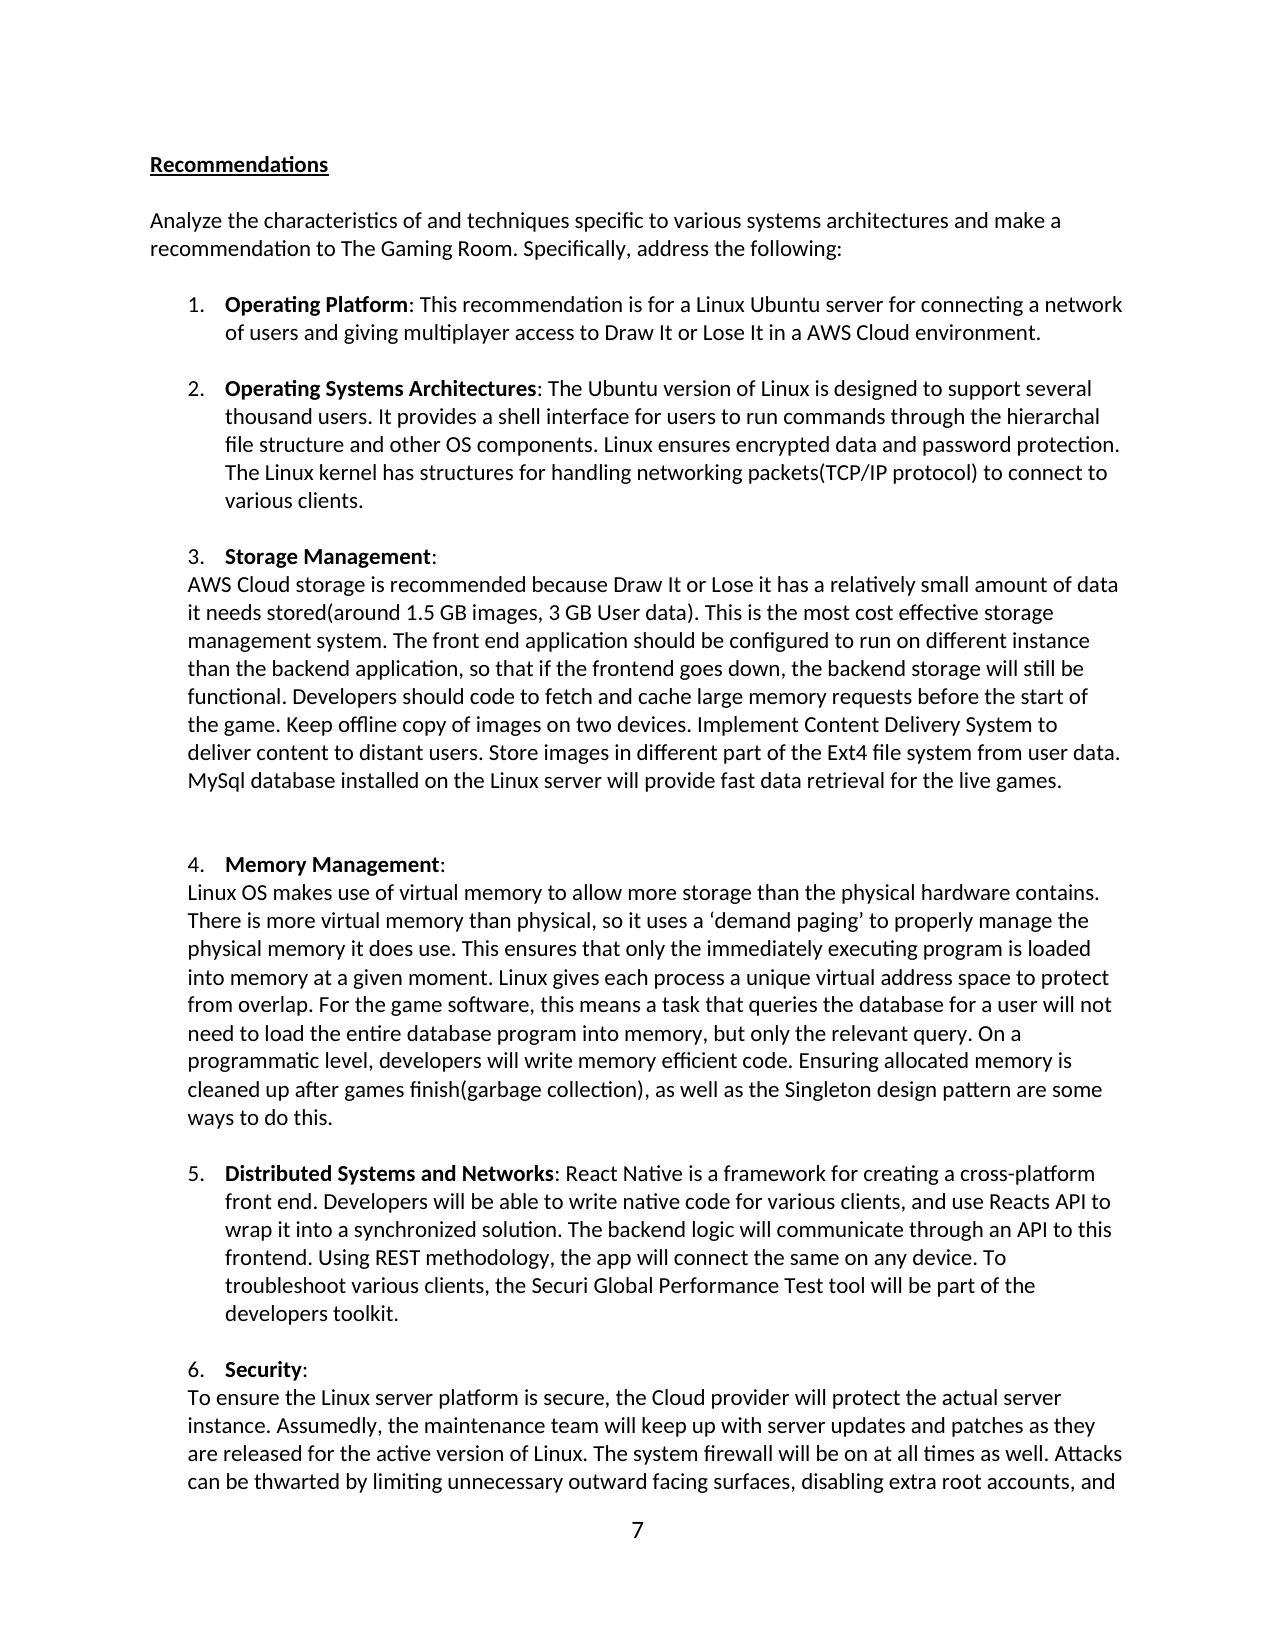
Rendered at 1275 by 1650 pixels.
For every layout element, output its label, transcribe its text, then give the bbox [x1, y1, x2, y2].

text AWS Cloud storage is recommended because Draw It or Lose it has a relatively small amount of data it needs stored(around 1.5 GB images, 3 GB User data). This is the most cost effective storage management system. The front end application should be configured to run on different instance than the backend application, so that if the frontend goes down, the backend storage will still be functional. Developers should code to fetch and cache large memory requests before the start of the game. Keep offline copy of images on two devices. Implement Content Delivery System to deliver content to distant users. Store images in different part of the Ext4 file system from user data. MySql database installed on the Linux server will provide fast data retrieval for the live games. [187, 570, 1125, 794]
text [187, 1383, 1125, 1495]
list Distributed Systems and Networks: React Native is a framework for creating a cross-platform front end. Developers will be able to write native code for various clients, and use Reacts API to wrap it into a synchronized solution. The backend logic will communicate through an API to this frontend. Using REST methodology, the app will connect the same on any device. To troubleshoot various clients, the Securi Global Performance Test tool will be part of the developers toolkit. [187, 1159, 1125, 1327]
list Storage Management: [187, 542, 1125, 570]
text Linux OS makes use of virtual memory to allow more storage than the physical hardware contains. There is more virtual memory than physical, so it uses a ‘demand paging’ to properly manage the physical memory it does use. This ensures that only the immediately executing program is loaded into memory at a given moment. Linux gives each process a unique virtual address space to protect from overlap. For the game software, this means a task that queries the database for a user will not need to load the entire database program into memory, but only the relevant query. On a programmatic level, developers will write memory efficient code. Ensuring allocated memory is cleaned up after games finish(garbage collection), as well as the Singleton design pattern are some ways to do this. [187, 878, 1125, 1131]
list Security: [187, 1355, 1125, 1383]
list Operating Systems Architectures: The Ubuntu version of Linux is designed to support several thousand users. It provides a shell interface for users to run commands through the hierarchal file structure and other OS components. Linux ensures encrypted data and password protection. The Linux kernel has structures for handling networking packets(TCP/IP protocol) to connect to various clients. [187, 374, 1125, 514]
list Memory Management: [187, 851, 1125, 878]
subtitle Recommendations [150, 150, 1125, 178]
text Analyze the characteristics of and techniques specific to various systems architectures and make a recommendation to The Gaming Room. Specifically, address the following: [150, 206, 1125, 262]
list Operating Platform: This recommendation is for a Linux Ubuntu server for connecting a network of users and giving multiplayer access to Draw It or Lose It in a AWS Cloud environment. [187, 290, 1125, 346]
